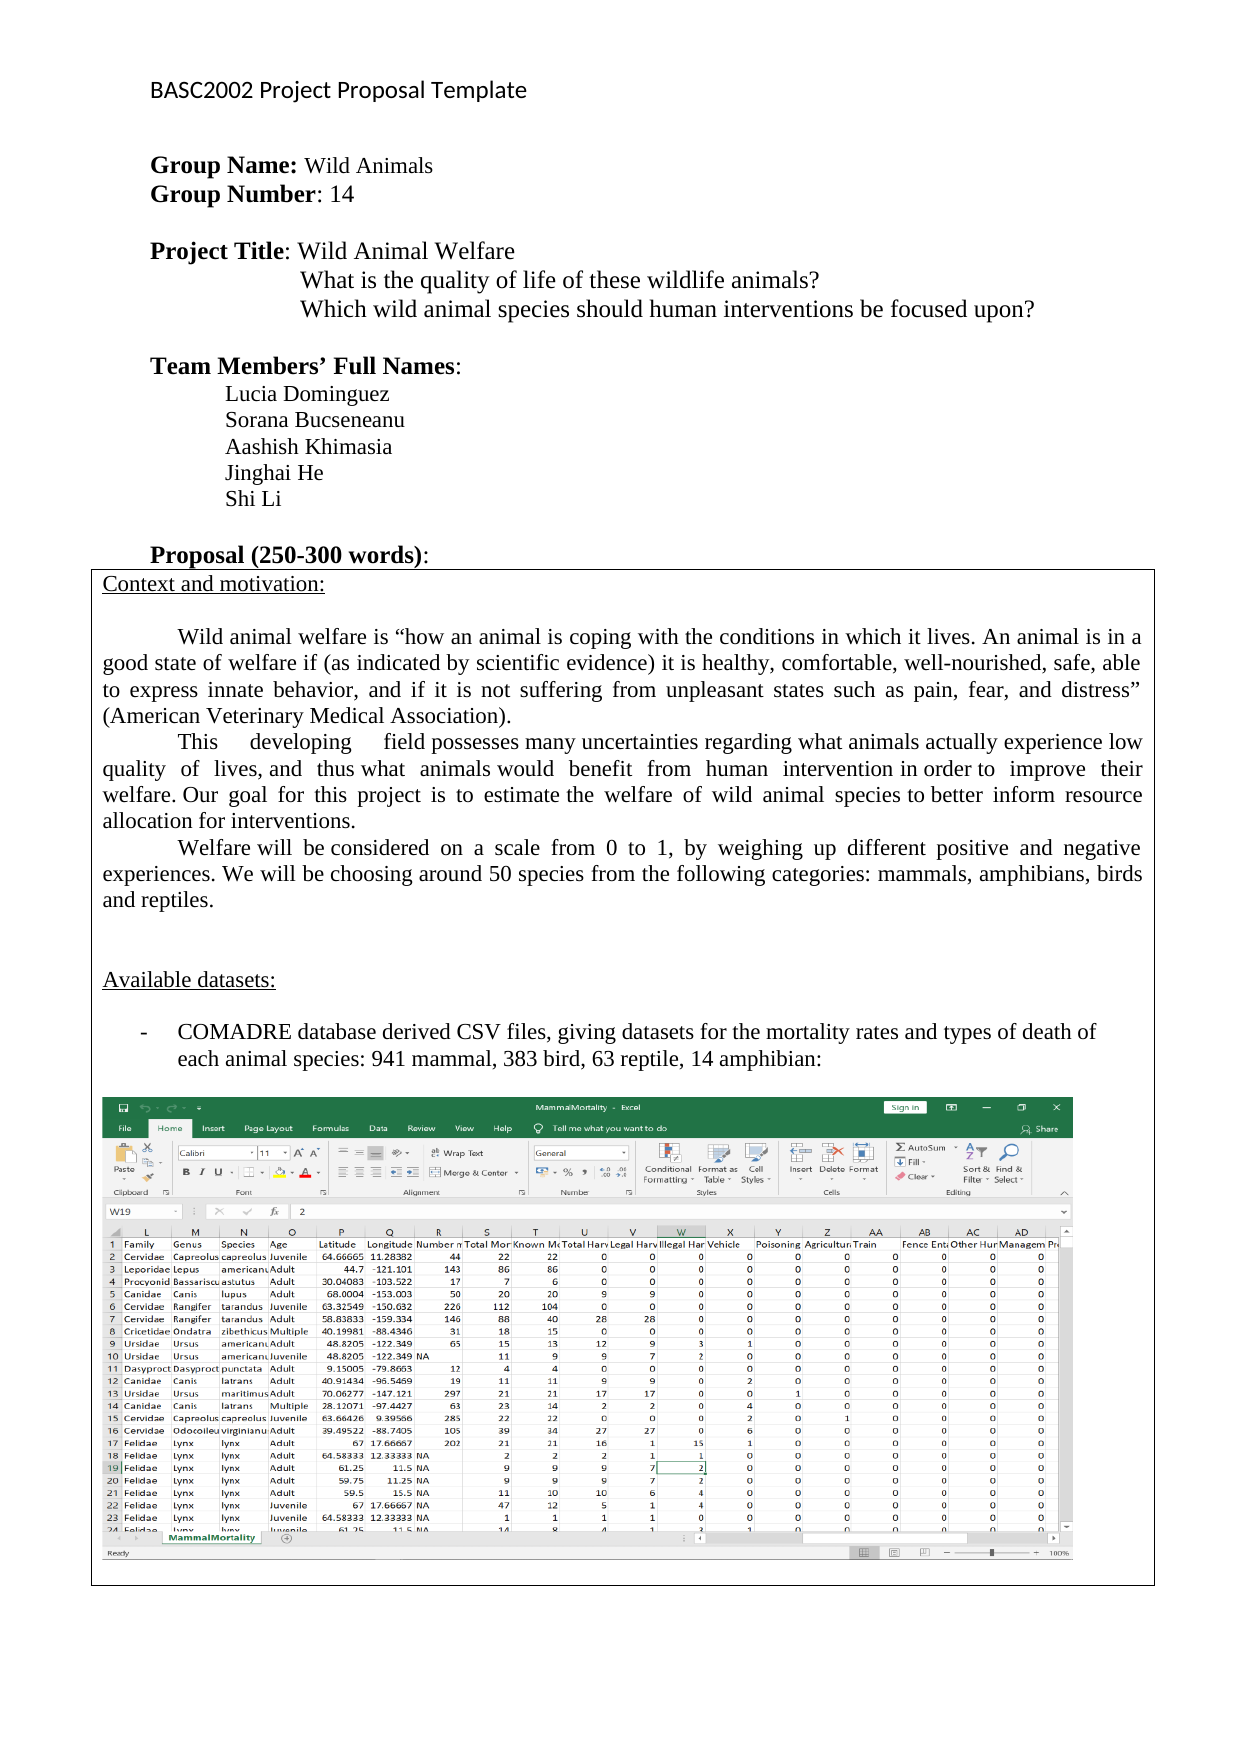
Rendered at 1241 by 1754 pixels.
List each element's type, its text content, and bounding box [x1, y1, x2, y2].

text Group Name: Wild Animals [150, 150, 1090, 179]
text Aashish Khimasia [225, 433, 1090, 459]
text Proposal (250-300 words): [150, 541, 1090, 569]
text Shi Li [225, 485, 1090, 512]
picture [102, 1097, 1073, 1560]
text Jinghai He [225, 459, 1090, 485]
text Lucia Dominguez [150, 380, 1090, 406]
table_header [92, 570, 1154, 1585]
text Group Number: 14 [150, 179, 1090, 207]
text Team Members’ Full Names: [150, 351, 1090, 380]
text Which wild animal species should human interventions be focused upon? [150, 294, 1090, 322]
text What is the quality of life of these wildlife animals? [150, 265, 1090, 294]
text Sorana Bucseneanu [150, 406, 1090, 433]
text Project Title: Wild Animal Welfare [150, 236, 1090, 265]
